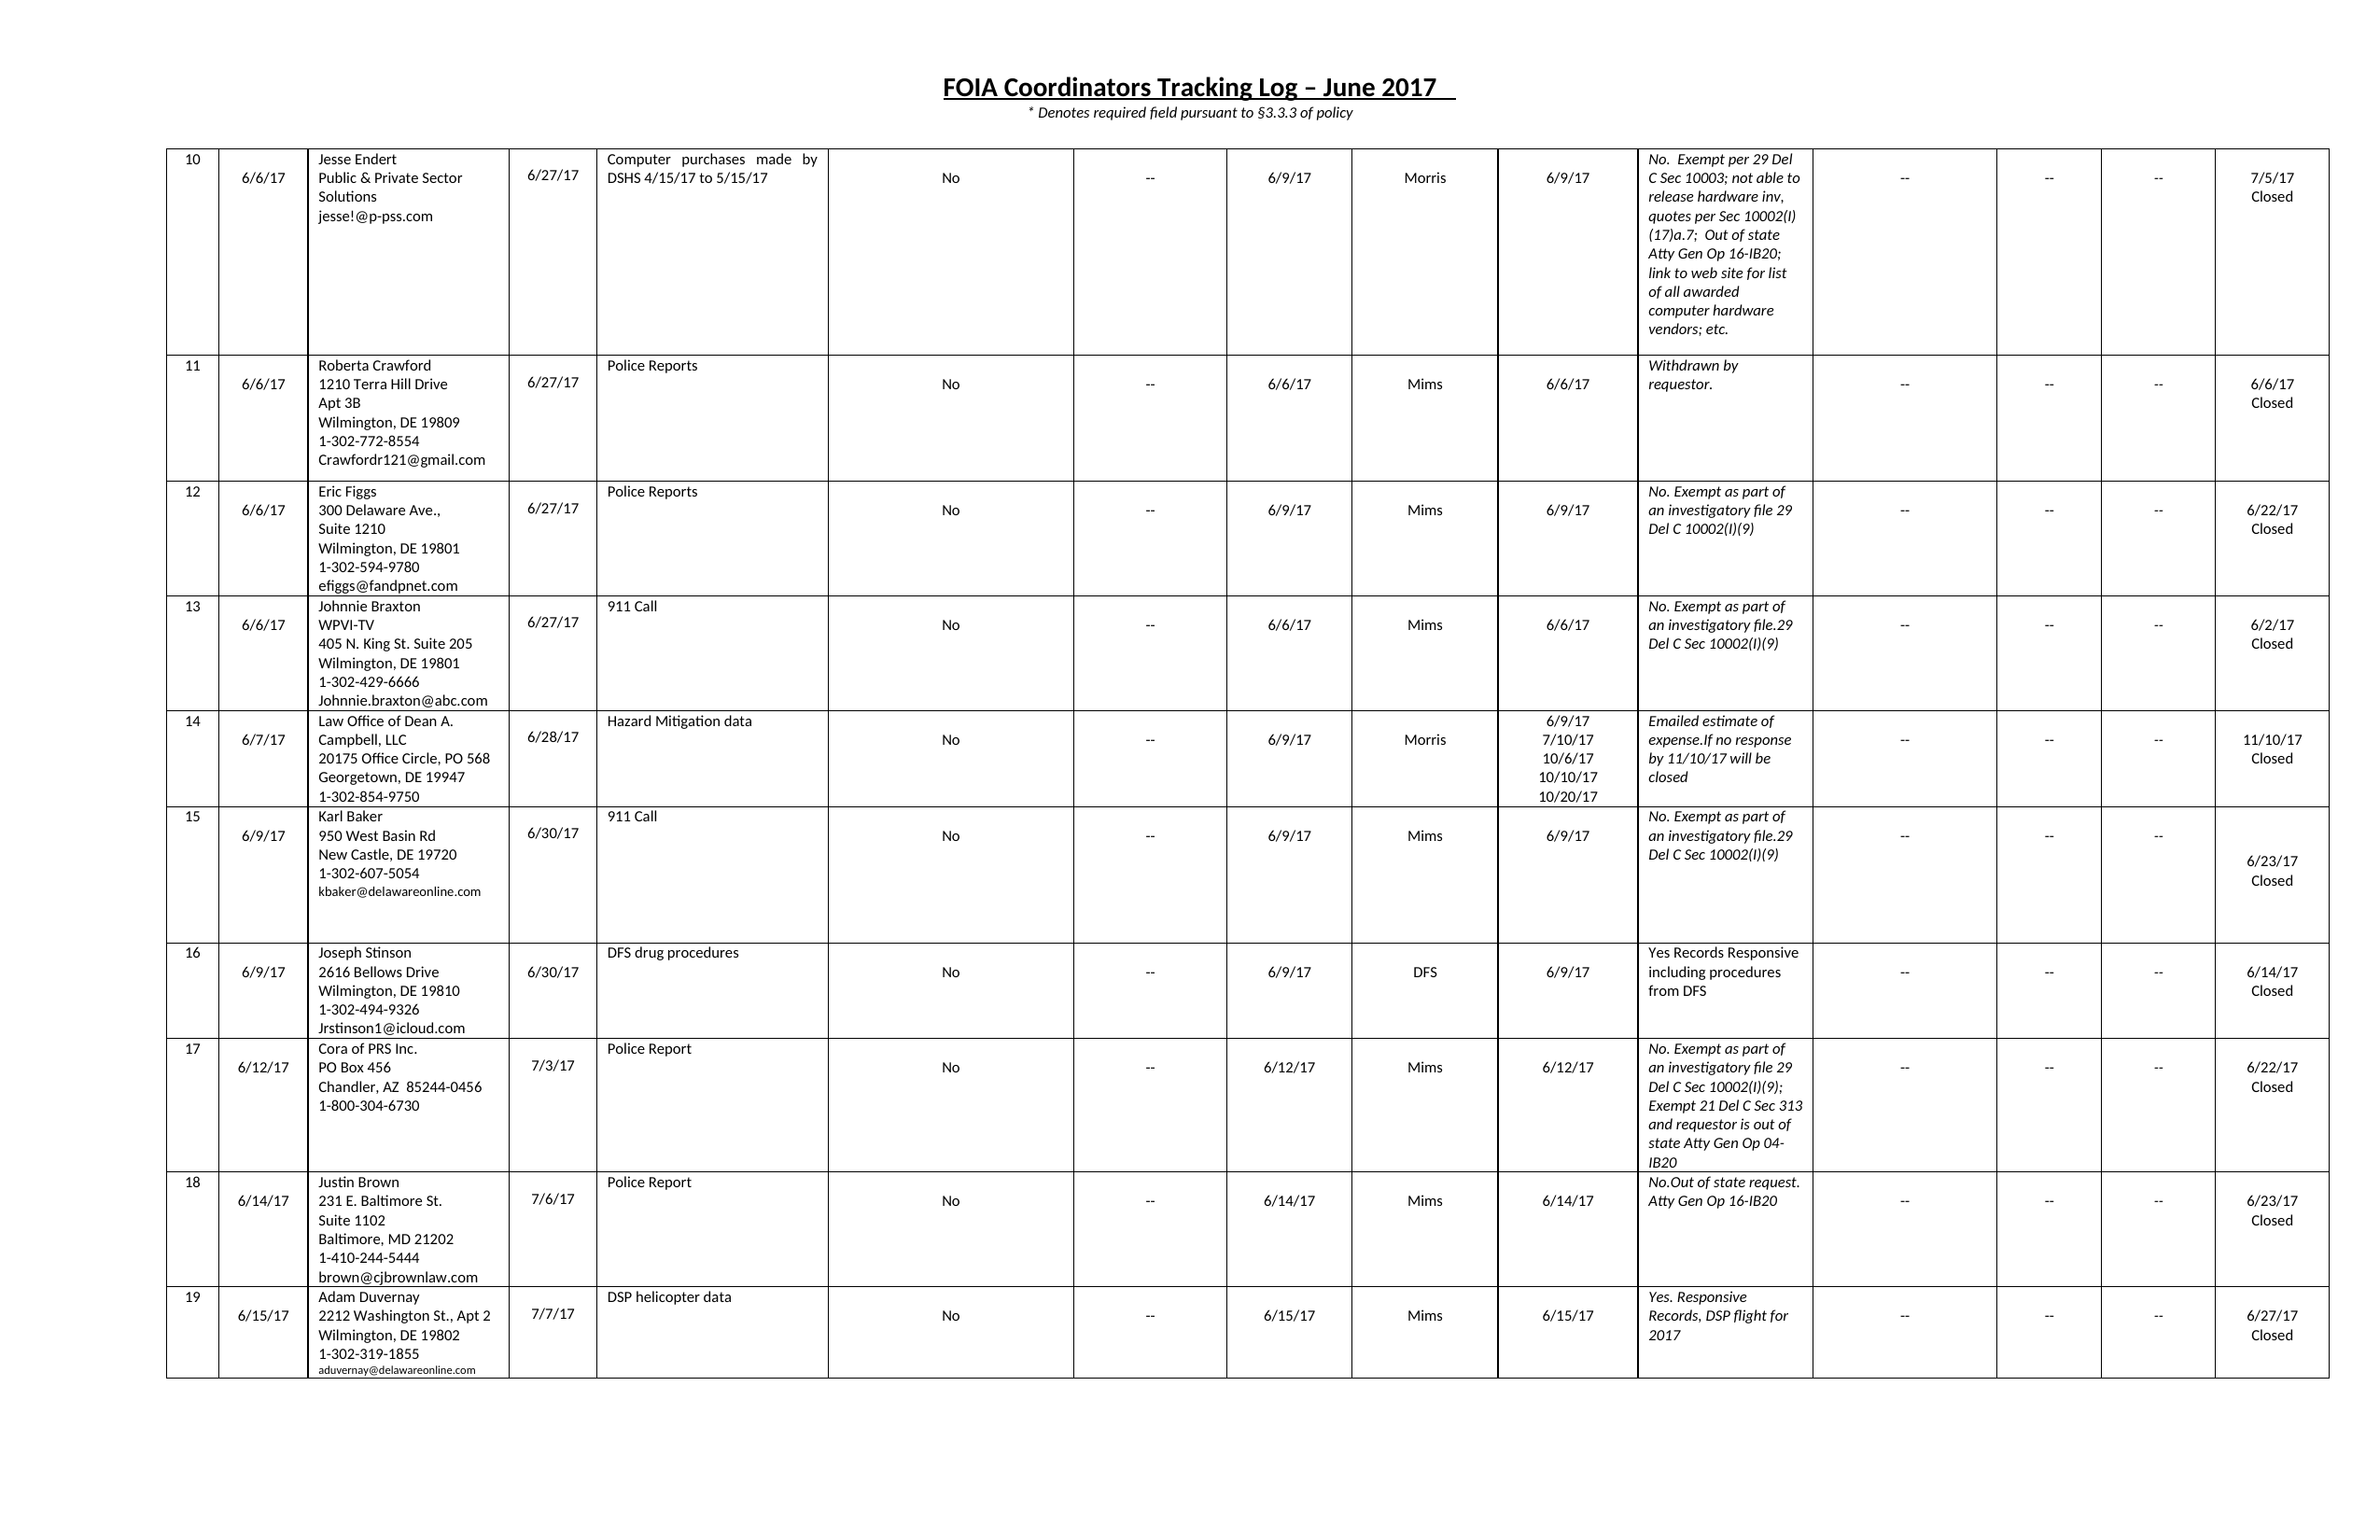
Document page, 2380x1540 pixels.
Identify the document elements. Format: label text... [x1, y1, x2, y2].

table_cell -- [2102, 711, 2215, 805]
table_cell 10 [167, 149, 218, 355]
table_cell -- [1074, 1287, 1226, 1378]
table_cell 6/15/17 [1227, 1287, 1351, 1378]
table_cell 6/14/17 Closed [2216, 944, 2329, 1038]
table_cell No [829, 711, 1073, 805]
table_cell 6/9/17 [1227, 711, 1351, 805]
table_cell 6/9/17 [1499, 482, 1637, 595]
table_cell 11 [167, 356, 218, 481]
table_cell 6/15/17 [219, 1287, 307, 1378]
table_cell 6/6/17 [219, 482, 307, 595]
table_cell 6/27/17 [510, 356, 596, 481]
table_cell 17 [167, 1039, 218, 1171]
table_cell Computer purchases made by DSHS 4/15/17 to 5/15/17 [597, 149, 828, 355]
table_cell DSP helicopter data [597, 1287, 828, 1378]
table_cell 6/27/17 [510, 149, 596, 355]
table_cell Police Report [597, 1039, 828, 1171]
table_cell 6/14/17 [219, 1172, 307, 1286]
table_cell Police Reports [597, 356, 828, 481]
table_cell -- [1813, 1039, 1996, 1171]
table_cell 6/12/17 [1499, 1039, 1637, 1171]
table_cell -- [1074, 944, 1226, 1038]
table_cell 6/6/17 [1227, 596, 1351, 710]
table_cell Roberta Crawford 1210 Terra Hill Drive Apt 3B Wilmington, DE 19809 1-302-772-8554 Crawfordr121@gmail.com [309, 356, 509, 481]
table_cell Morris [1352, 149, 1497, 355]
table_cell 6/6/17 [219, 149, 307, 355]
table_cell -- [2102, 596, 2215, 710]
table_cell -- [1997, 711, 2101, 805]
table_cell 6/6/17 [219, 356, 307, 481]
table_cell Mims [1352, 807, 1497, 942]
table_cell 911 Call [597, 596, 828, 710]
table_cell -- [1997, 1172, 2101, 1286]
table_cell Emailed estimate of expense.If no response by 11/10/17 will be closed [1639, 711, 1813, 805]
table_cell No [829, 356, 1073, 481]
table_cell -- [1813, 944, 1996, 1038]
table_cell 6/12/17 [1227, 1039, 1351, 1171]
table_cell 6/7/17 [219, 711, 307, 805]
table_cell 6/6/17 [219, 596, 307, 710]
table_cell -- [1813, 1287, 1996, 1378]
table_cell No. Exempt as part of an investigatory file.29 Del C Sec 10002(I)(9) [1639, 807, 1813, 942]
table_cell -- [2102, 944, 2215, 1038]
table_cell 6/9/17 [219, 807, 307, 942]
table_cell 911 Call [597, 807, 828, 942]
table_cell -- [1813, 149, 1996, 355]
table_cell Mims [1352, 1172, 1497, 1286]
table_cell -- [1074, 482, 1226, 595]
table_cell Law Office of Dean A. Campbell, LLC 20175 Office Circle, PO 568 Georgetown, DE 19947 1-302-854-9750 [309, 711, 509, 805]
table_cell 7/5/17 Closed [2216, 149, 2329, 355]
table_cell 14 [167, 711, 218, 805]
table_cell 12 [167, 482, 218, 595]
table_cell 6/14/17 [1227, 1172, 1351, 1286]
table_cell -- [1074, 356, 1226, 481]
table_cell Mims [1352, 596, 1497, 710]
table_cell 6/30/17 [510, 807, 596, 942]
table_cell -- [1813, 596, 1996, 710]
table_cell 19 [167, 1287, 218, 1378]
table_cell Yes Records Responsive including procedures from DFS [1639, 944, 1813, 1038]
table_cell Mims [1352, 1287, 1497, 1378]
table_cell 16 [167, 944, 218, 1038]
table_cell Yes. Responsive Records, DSP flight for 2017 [1639, 1287, 1813, 1378]
table_cell -- [1074, 807, 1226, 942]
table_cell 6/22/17 Closed [2216, 482, 2329, 595]
table_cell -- [1997, 482, 2101, 595]
table_cell -- [2102, 807, 2215, 942]
table_cell Mims [1352, 356, 1497, 481]
table_cell -- [1074, 596, 1226, 710]
table_cell No [829, 1039, 1073, 1171]
table_cell 6/27/17 [510, 482, 596, 595]
table_cell 6/2/17 Closed [2216, 596, 2329, 710]
table_cell 6/23/17 Closed [2216, 807, 2329, 942]
table_cell 6/9/17 [1227, 482, 1351, 595]
table_cell 6/9/17 7/10/17 10/6/17 10/10/17 10/20/17 [1499, 711, 1637, 805]
table_cell -- [1074, 149, 1226, 355]
table_cell No. Exempt as part of an investigatory file.29 Del C Sec 10002(I)(9) [1639, 596, 1813, 710]
table_cell 13 [167, 596, 218, 710]
table_cell -- [2102, 482, 2215, 595]
table_cell -- [1997, 1287, 2101, 1378]
table_cell 6/9/17 [1227, 807, 1351, 942]
table_cell 6/9/17 [1499, 149, 1637, 355]
table_cell 18 [167, 1172, 218, 1286]
table_cell No [829, 149, 1073, 355]
table_cell Police Reports [597, 482, 828, 595]
table_cell -- [1997, 807, 2101, 942]
table_cell 15 [167, 807, 218, 942]
table_cell 6/15/17 [1499, 1287, 1637, 1378]
table_cell -- [1997, 1039, 2101, 1171]
table_cell Withdrawn by requestor. [1639, 356, 1813, 481]
table_cell 6/6/17 [1227, 356, 1351, 481]
table_cell -- [2102, 1287, 2215, 1378]
table_cell No. Exempt as part of an investigatory file 29 Del C Sec 10002(I)(9); Exempt 21 Del C Sec 313 and requestor is out of state Atty Gen Op 04-IB20 [1639, 1039, 1813, 1171]
table_cell Morris [1352, 711, 1497, 805]
table_cell No [829, 807, 1073, 942]
table_cell Cora of PRS Inc. PO Box 456 Chandler, AZ 85244-0456 1-800-304-6730 [309, 1039, 509, 1171]
table_cell 6/30/17 [510, 944, 596, 1038]
table_cell No [829, 1172, 1073, 1286]
table_cell -- [2102, 1039, 2215, 1171]
table_cell 6/27/17 Closed [2216, 1287, 2329, 1378]
table_cell Eric Figgs 300 Delaware Ave., Suite 1210 Wilmington, DE 19801 1-302-594-9780 efiggs@fandpnet.com [309, 482, 509, 595]
table_cell -- [2102, 1172, 2215, 1286]
table_cell 6/9/17 [1227, 944, 1351, 1038]
table_cell -- [2102, 356, 2215, 481]
table_cell -- [1813, 1172, 1996, 1286]
table_cell -- [1813, 482, 1996, 595]
table_cell No [829, 1287, 1073, 1378]
table_cell -- [1813, 807, 1996, 942]
table_cell No [829, 482, 1073, 595]
table_cell -- [1813, 356, 1996, 481]
table_cell 11/10/17 Closed [2216, 711, 2329, 805]
table_cell Karl Baker 950 West Basin Rd New Castle, DE 19720 1-302-607-5054 kbaker@delawareonline.com [309, 807, 509, 942]
table_cell DFS drug procedures [597, 944, 828, 1038]
table_cell Hazard Mitigation data [597, 711, 828, 805]
table_cell 6/14/17 [1499, 1172, 1637, 1286]
table_cell Police Report [597, 1172, 828, 1286]
table_cell -- [1074, 1172, 1226, 1286]
table_cell 6/23/17 Closed [2216, 1172, 2329, 1286]
table_cell -- [1997, 596, 2101, 710]
table_cell 7/6/17 [510, 1172, 596, 1286]
table_cell Jesse Endert Public & Private Sector Solutions jesse!@p-pss.com [309, 149, 509, 355]
table_cell 6/27/17 [510, 596, 596, 710]
table_cell -- [1074, 1039, 1226, 1171]
table_cell 6/6/17 Closed [2216, 356, 2329, 481]
table_cell Adam Duvernay 2212 Washington St., Apt 2 Wilmington, DE 19802 1-302-319-1855 aduvernay@delawareonline.com [309, 1287, 509, 1378]
table_cell DFS [1352, 944, 1497, 1038]
table_cell -- [1997, 944, 2101, 1038]
table_cell -- [1813, 711, 1996, 805]
table_cell -- [1997, 149, 2101, 355]
table_cell 7/3/17 [510, 1039, 596, 1171]
table_cell No [829, 596, 1073, 710]
table_cell Joseph Stinson 2616 Bellows Drive Wilmington, DE 19810 1-302-494-9326 Jrstinson1@icloud.com [309, 944, 509, 1038]
table_cell 6/12/17 [219, 1039, 307, 1171]
table_cell No. Exempt as part of an investigatory file 29 Del C 10002(I)(9) [1639, 482, 1813, 595]
table_cell 6/22/17 Closed [2216, 1039, 2329, 1171]
table_cell 6/9/17 [1227, 149, 1351, 355]
table_cell Johnnie Braxton WPVI-TV 405 N. King St. Suite 205 Wilmington, DE 19801 1-302-429-6666 Johnnie.braxton@abc.com [309, 596, 509, 710]
table_cell 6/6/17 [1499, 596, 1637, 710]
table_cell -- [1074, 711, 1226, 805]
table_cell Justin Brown 231 E. Baltimore St. Suite 1102 Baltimore, MD 21202 1-410-244-5444 brown@cjbrownlaw.com [309, 1172, 509, 1286]
table_cell 6/6/17 [1499, 356, 1637, 481]
table_cell Mims [1352, 482, 1497, 595]
table_cell No [829, 944, 1073, 1038]
table_cell -- [2102, 149, 2215, 355]
table_cell Mims [1352, 1039, 1497, 1171]
table_cell 6/9/17 [219, 944, 307, 1038]
table_cell 6/28/17 [510, 711, 596, 805]
table_cell 7/7/17 [510, 1287, 596, 1378]
table_cell No. Exempt per 29 Del C Sec 10003; not able to release hardware inv, quotes per Sec 10002(I)(17)a.7; Out of state Atty Gen Op 16-IB20; link to web site for list of all awarded computer hardware vendors; etc. [1639, 149, 1813, 355]
table_cell -- [1997, 356, 2101, 481]
table_cell 6/9/17 [1499, 807, 1637, 942]
table_cell 6/9/17 [1499, 944, 1637, 1038]
table_cell No.Out of state request. Atty Gen Op 16-IB20 [1639, 1172, 1813, 1286]
